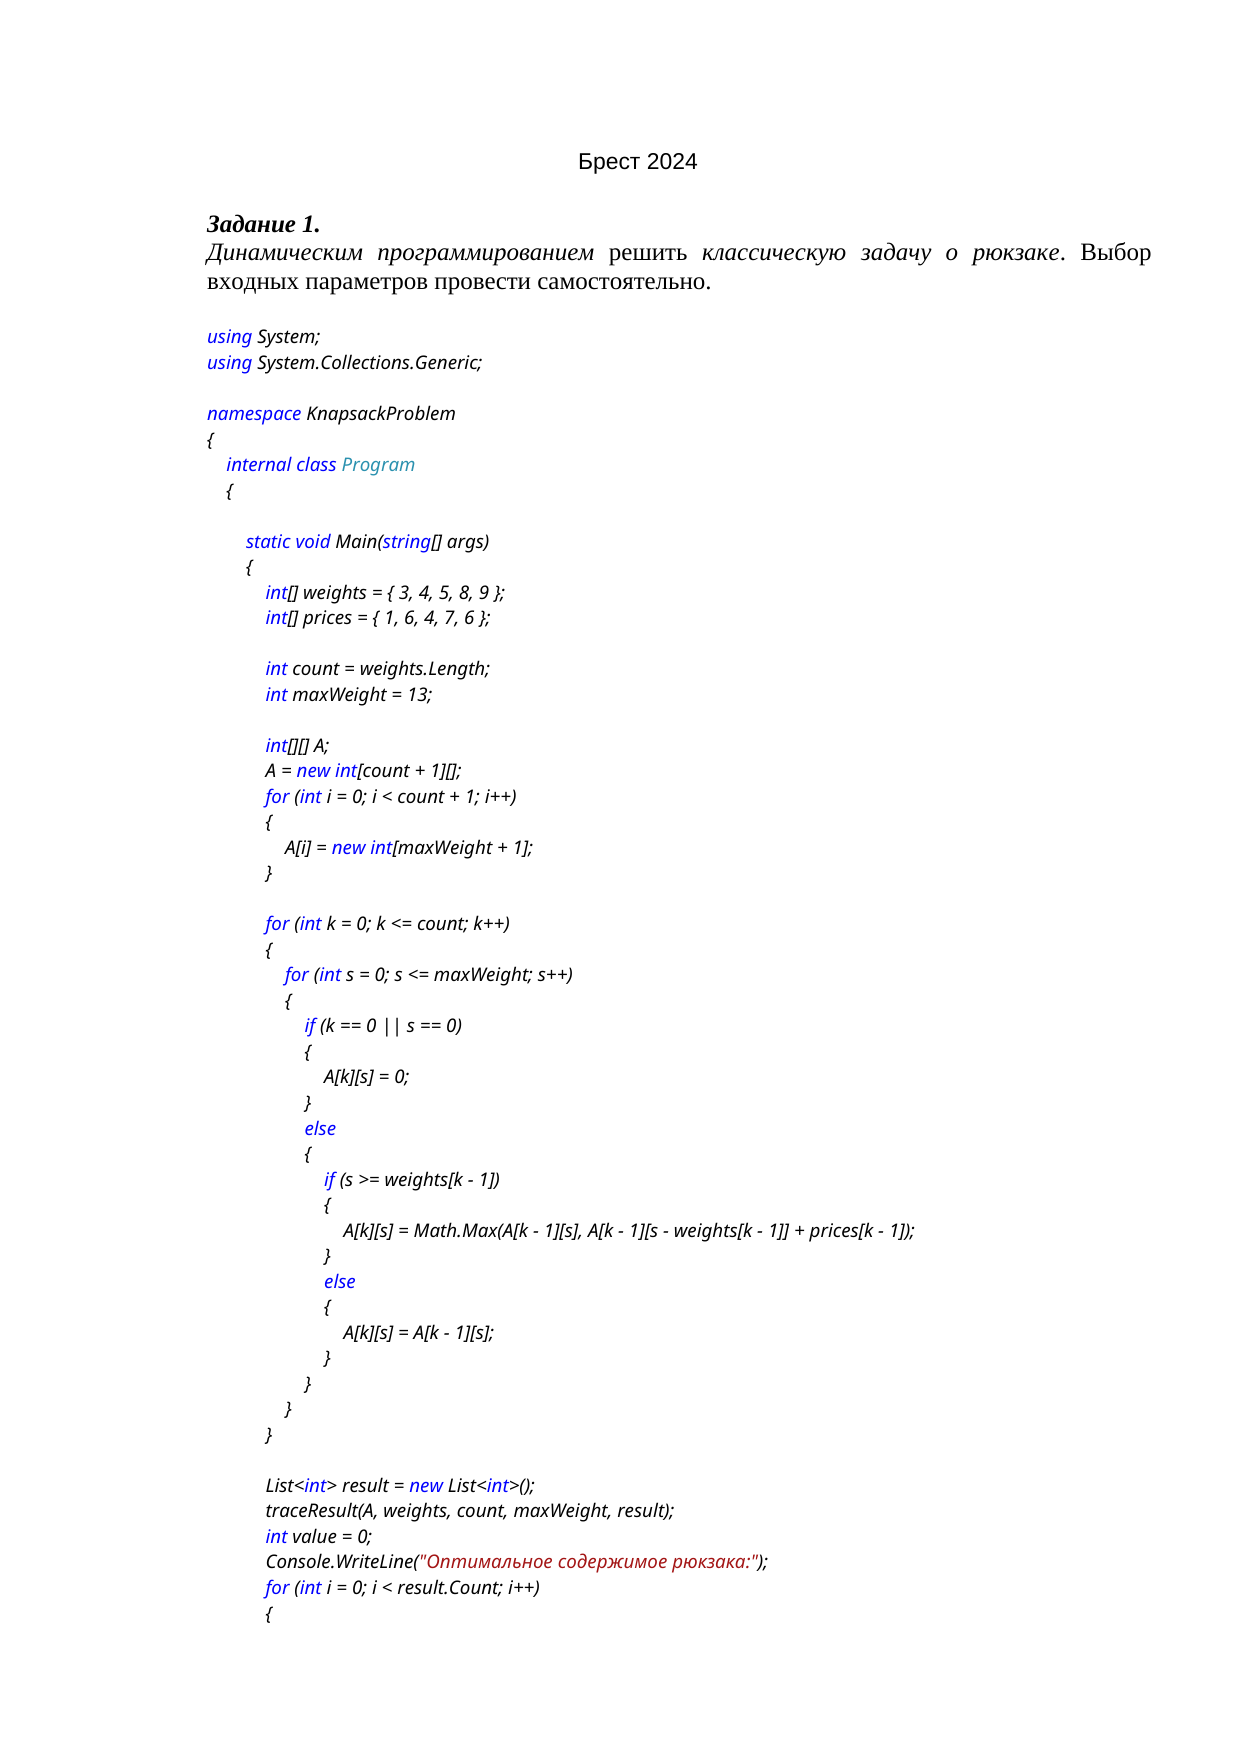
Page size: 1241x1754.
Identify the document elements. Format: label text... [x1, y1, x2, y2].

text { [207, 809, 1152, 834]
text int maxWeight = 13; [207, 681, 1152, 707]
text using System.Collections.Generic; [207, 349, 1152, 375]
text } [207, 1089, 1152, 1115]
text A[i] = new int[maxWeight + 1]; [207, 834, 1152, 860]
text Брест 2024 [546, 148, 1152, 175]
text { [207, 553, 1152, 579]
text { [207, 1191, 1152, 1217]
text } [207, 1396, 1152, 1421]
text A = new int[count + 1][]; [207, 758, 1152, 783]
text { [207, 1600, 1152, 1625]
text A[k][s] = A[k - 1][s]; [207, 1319, 1152, 1344]
text { [207, 987, 1152, 1013]
text for (int k = 0; k <= count; k++) [207, 911, 1152, 936]
text namespace KnapsackProblem [207, 400, 1152, 426]
text for (int i = 0; i < result.Count; i++) [207, 1574, 1152, 1600]
text using System; [207, 324, 1152, 349]
text { [207, 426, 1152, 451]
text { [207, 477, 1152, 502]
text } [207, 1242, 1152, 1268]
text int[] weights = { 3, 4, 5, 8, 9 }; [207, 579, 1152, 604]
text int value = 0; [207, 1523, 1152, 1549]
text A[k][s] = Math.Max(A[k - 1][s], A[k - 1][s - weights[k - 1]] + prices[k - 1]); [207, 1217, 1152, 1242]
text for (int i = 0; i < count + 1; i++) [207, 783, 1152, 809]
text internal class Program [207, 451, 1152, 477]
text } [207, 1421, 1152, 1447]
text traceResult(A, weights, count, maxWeight, result); [207, 1498, 1152, 1523]
text Console.WriteLine("Оптимальное содержимое рюкзака:"); [207, 1549, 1152, 1574]
text else [207, 1268, 1152, 1293]
list Динамическим программированием решить классическую задачу о рюкзаке. Выбор входных параметров провести самостоятельно. [207, 237, 1152, 295]
text int[] prices = { 1, 6, 4, 7, 6 }; [207, 604, 1152, 630]
text Задание 1. [177, 209, 1152, 237]
text int count = weights.Length; [207, 656, 1152, 681]
text if (k == 0 || s == 0) [207, 1013, 1152, 1038]
text { [207, 1293, 1152, 1319]
text } [207, 1344, 1152, 1370]
text { [207, 1038, 1152, 1064]
text static void Main(string[] args) [207, 528, 1152, 553]
text if (s >= weights[k - 1]) [207, 1166, 1152, 1191]
text } [207, 1370, 1152, 1396]
text A[k][s] = 0; [207, 1064, 1152, 1089]
text List<int> result = new List<int>(); [207, 1472, 1152, 1498]
text int[][] A; [207, 732, 1152, 758]
text } [207, 860, 1152, 885]
text { [207, 936, 1152, 962]
text else [207, 1115, 1152, 1140]
text for (int s = 0; s <= maxWeight; s++) [207, 962, 1152, 987]
text { [207, 1140, 1152, 1166]
